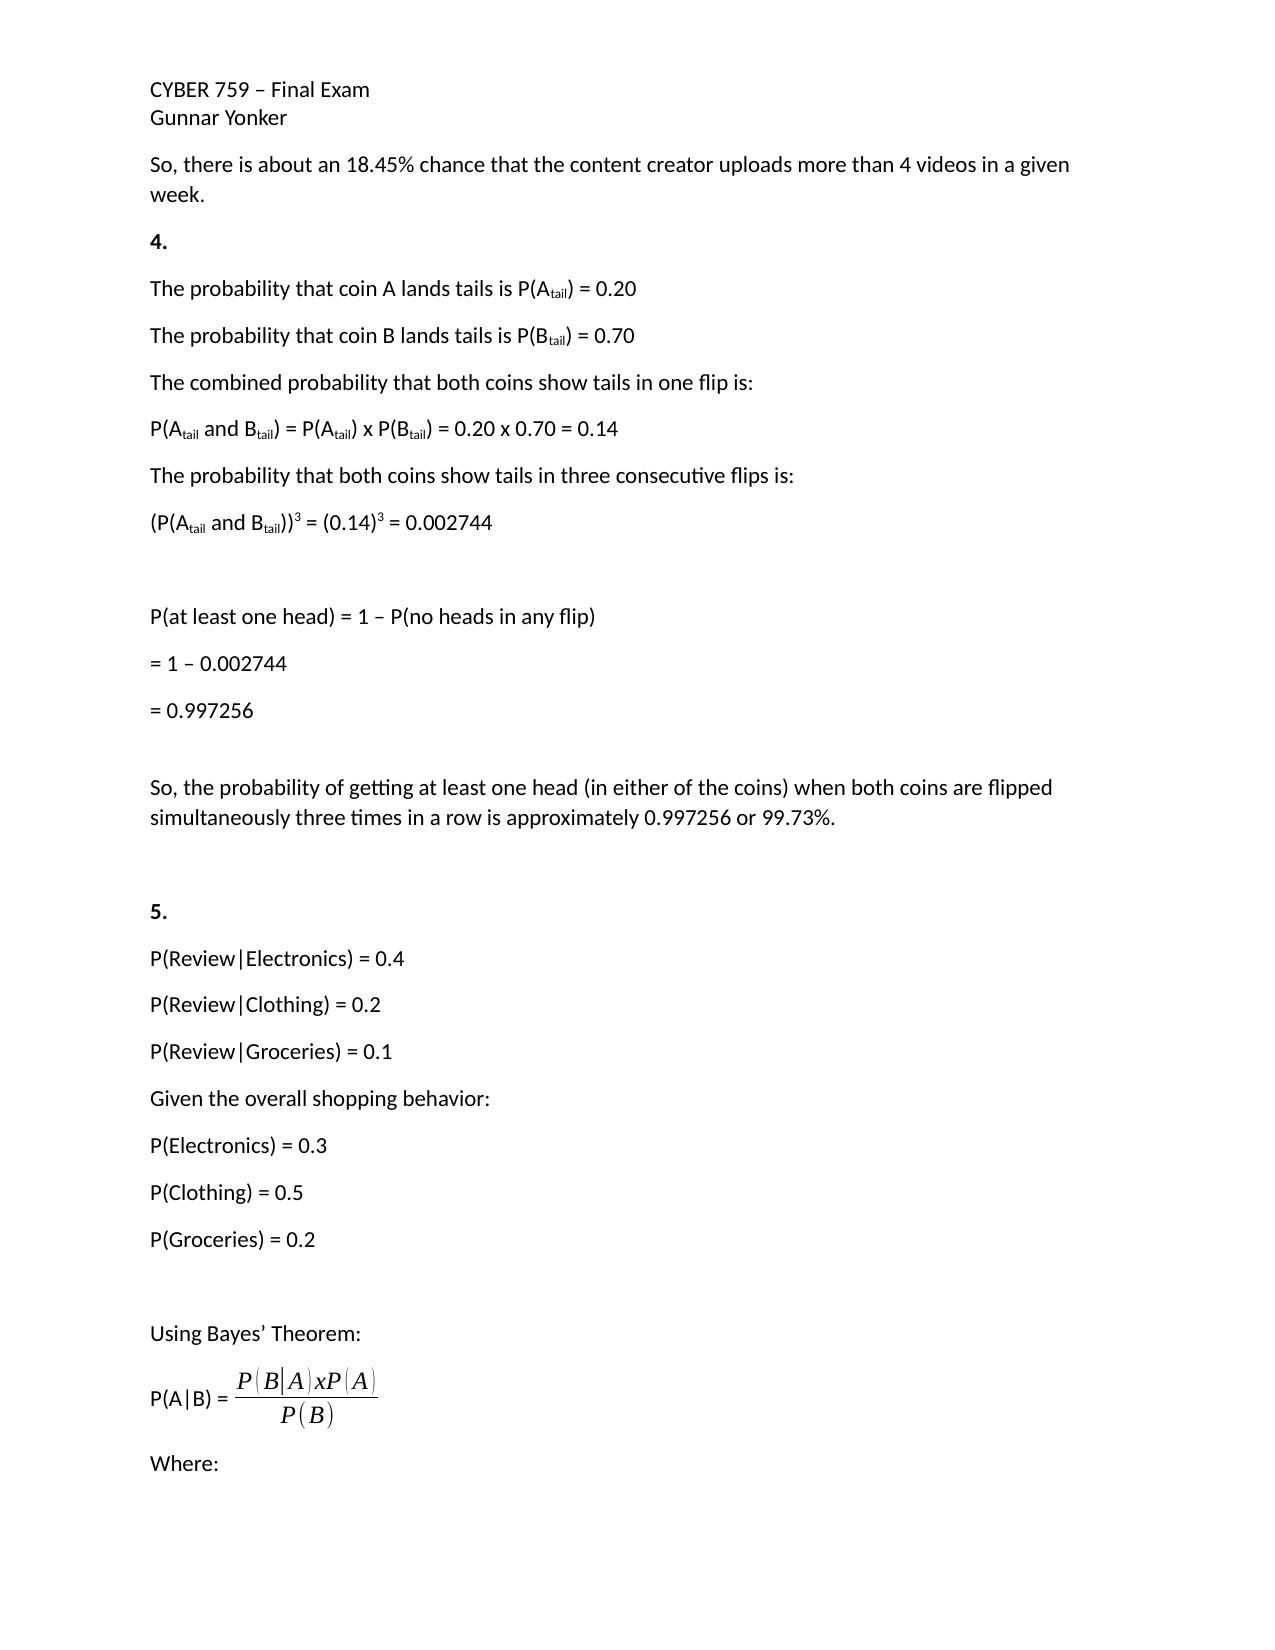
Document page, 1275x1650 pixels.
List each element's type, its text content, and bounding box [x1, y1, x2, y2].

text P(Atail and Btail) = P(Atail) x P(Btail) = 0.20 x 0.70 = 0.14 [150, 414, 1125, 443]
text The probability that both coins show tails in three consecutive flips is: [150, 461, 1125, 489]
text Using Bayes’ Theorem: [150, 1319, 1125, 1347]
text P(A|B) = [150, 1366, 1125, 1430]
text P(Groceries) = 0.2 [150, 1225, 1125, 1253]
text The probability that coin A lands tails is P(Atail) = 0.20 [150, 274, 1125, 302]
text P(Electronics) = 0.3 [150, 1131, 1125, 1159]
text P(Review|Electronics) = 0.4 [150, 944, 1125, 972]
text So, there is about an 18.45% chance that the content creator uploads more than 4 videos in a given week. [150, 150, 1125, 208]
text P(Review|Groceries) = 0.1 [150, 1037, 1125, 1066]
text P(Review|Clothing) = 0.2 [150, 991, 1125, 1019]
text The combined probability that both coins show tails in one flip is: [150, 368, 1125, 396]
text Where: [150, 1449, 1125, 1477]
text Given the overall shopping behavior: [150, 1084, 1125, 1112]
text (P(Atail and Btail))3 = (0.14)3 = 0.002744 [150, 508, 1125, 536]
text So, the probability of getting at least one head (in either of the coins) when both coins are flipped simultaneously three times in a row is approximately 0.997256 or 99.73%. [150, 743, 1125, 831]
text = 0.997256 [150, 696, 1125, 724]
text 5. [150, 897, 1125, 925]
text P(Clothing) = 0.5 [150, 1178, 1125, 1206]
text 4. [150, 227, 1125, 255]
text P(at least one head) = 1 – P(no heads in any flip) [150, 602, 1125, 630]
text = 1 – 0.002744 [150, 649, 1125, 677]
text The probability that coin B lands tails is P(Btail) = 0.70 [150, 321, 1125, 349]
